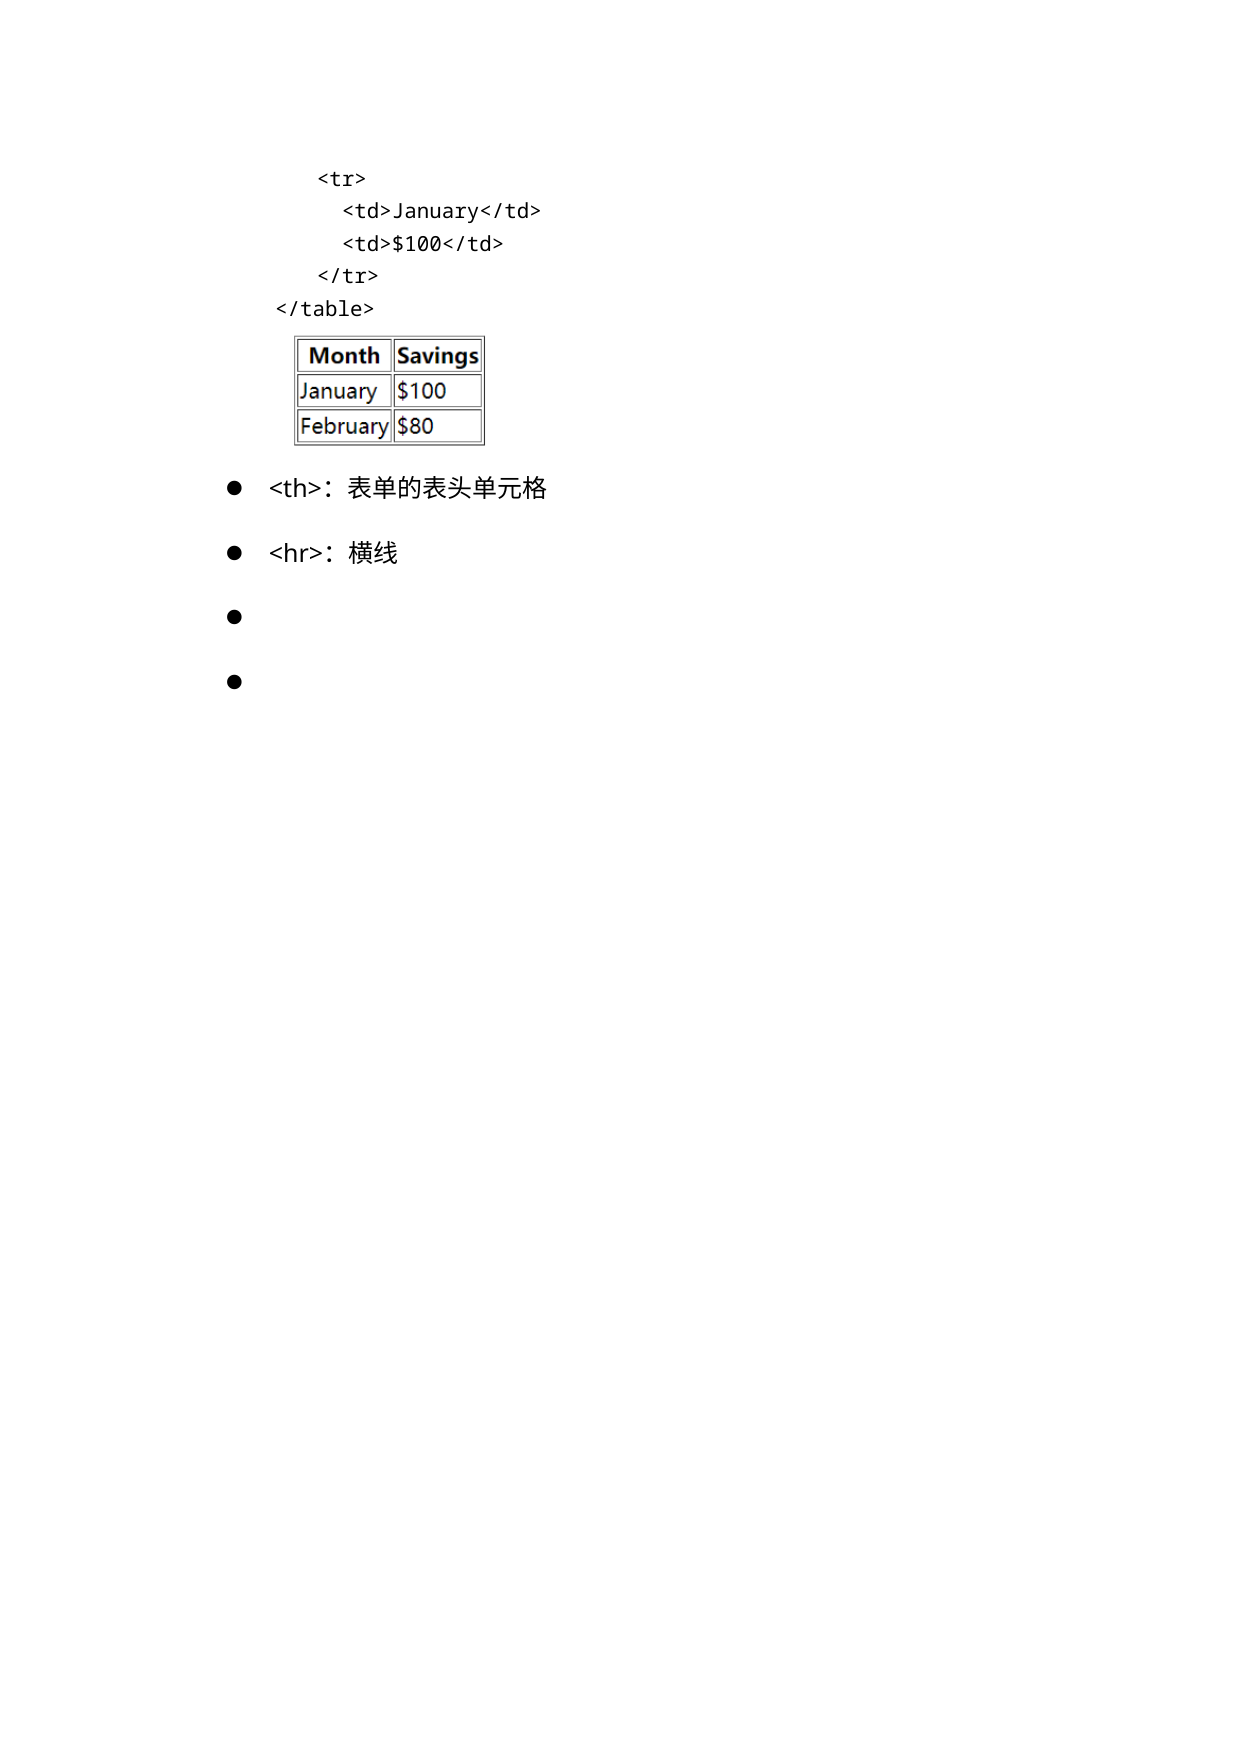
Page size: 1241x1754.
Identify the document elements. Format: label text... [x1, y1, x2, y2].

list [275, 162, 1053, 292]
list <th>：表单的表头单元格 [225, 454, 1053, 519]
picture [275, 324, 502, 453]
list </table> [275, 292, 1053, 324]
list <hr>：横线 [225, 519, 1053, 584]
